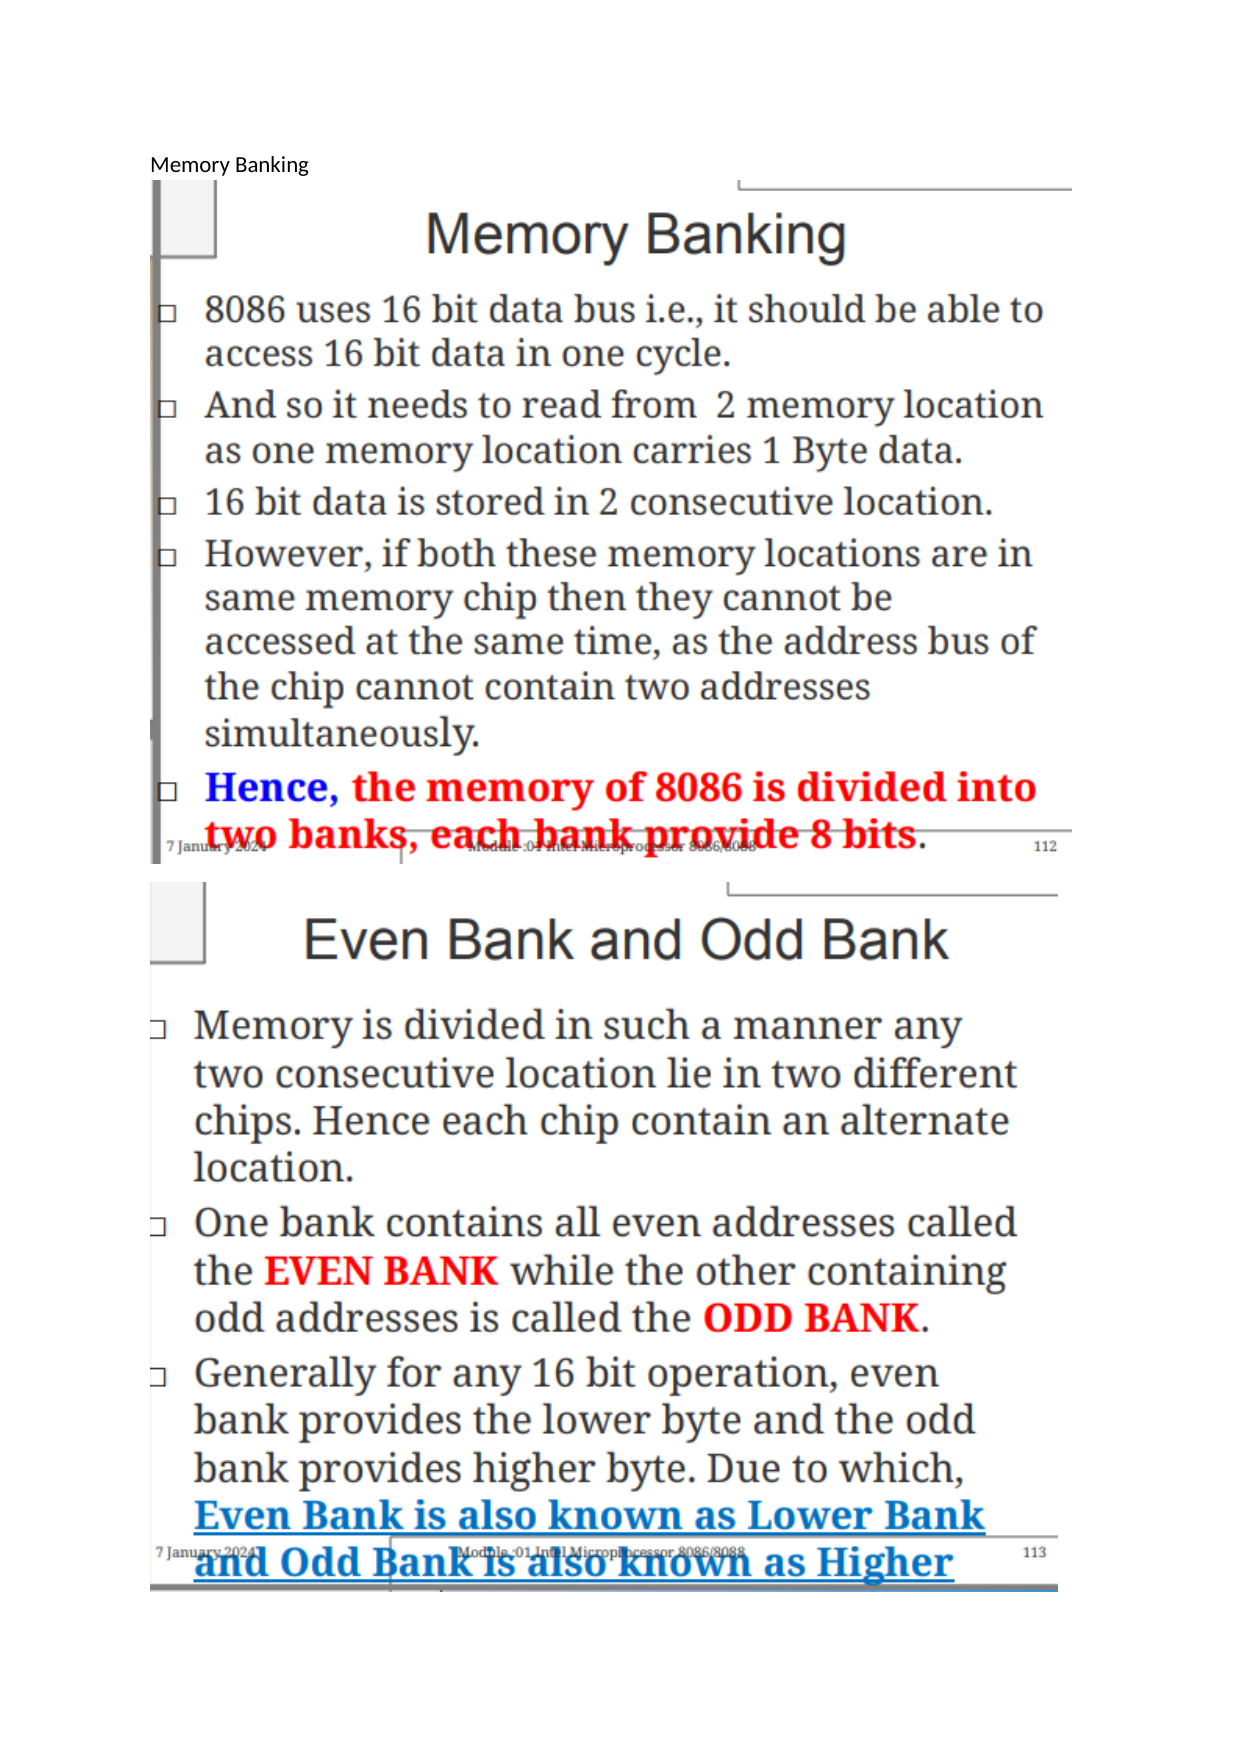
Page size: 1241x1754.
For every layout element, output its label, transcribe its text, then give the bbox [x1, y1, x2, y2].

picture [150, 882, 1058, 1592]
picture [150, 180, 1072, 864]
